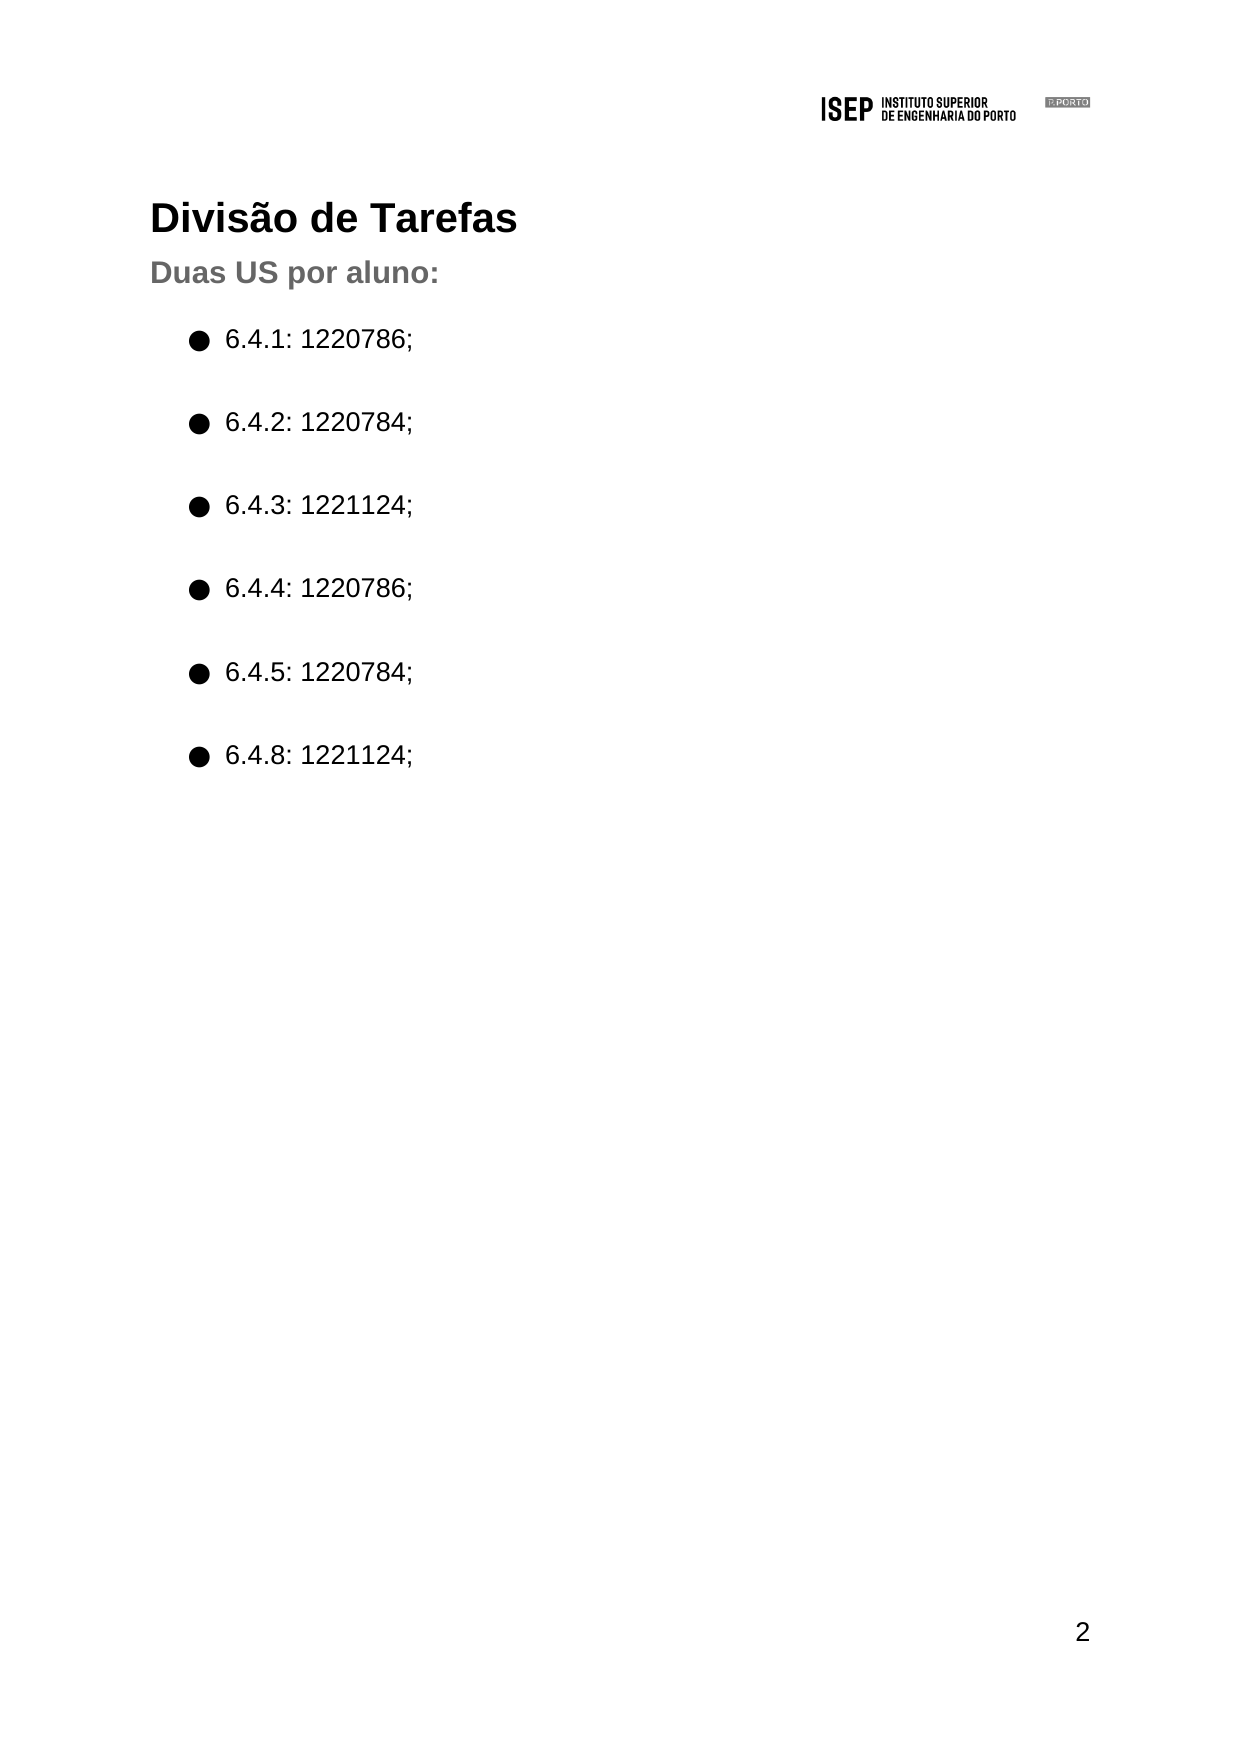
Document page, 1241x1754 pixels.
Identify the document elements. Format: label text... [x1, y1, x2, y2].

subtitle Duas US por aluno: [150, 254, 1090, 290]
list 6.4.2: 1220784; [187, 391, 1090, 447]
subtitle Divisão de Tarefas [150, 194, 1090, 242]
list 6.4.3: 1221124; [187, 474, 1090, 530]
list 6.4.8: 1221124; [187, 724, 1090, 780]
list 6.4.1: 1220786; [187, 308, 1090, 363]
picture [821, 75, 1091, 121]
list 6.4.4: 1220786; [187, 558, 1090, 613]
list 6.4.5: 1220784; [187, 641, 1090, 696]
